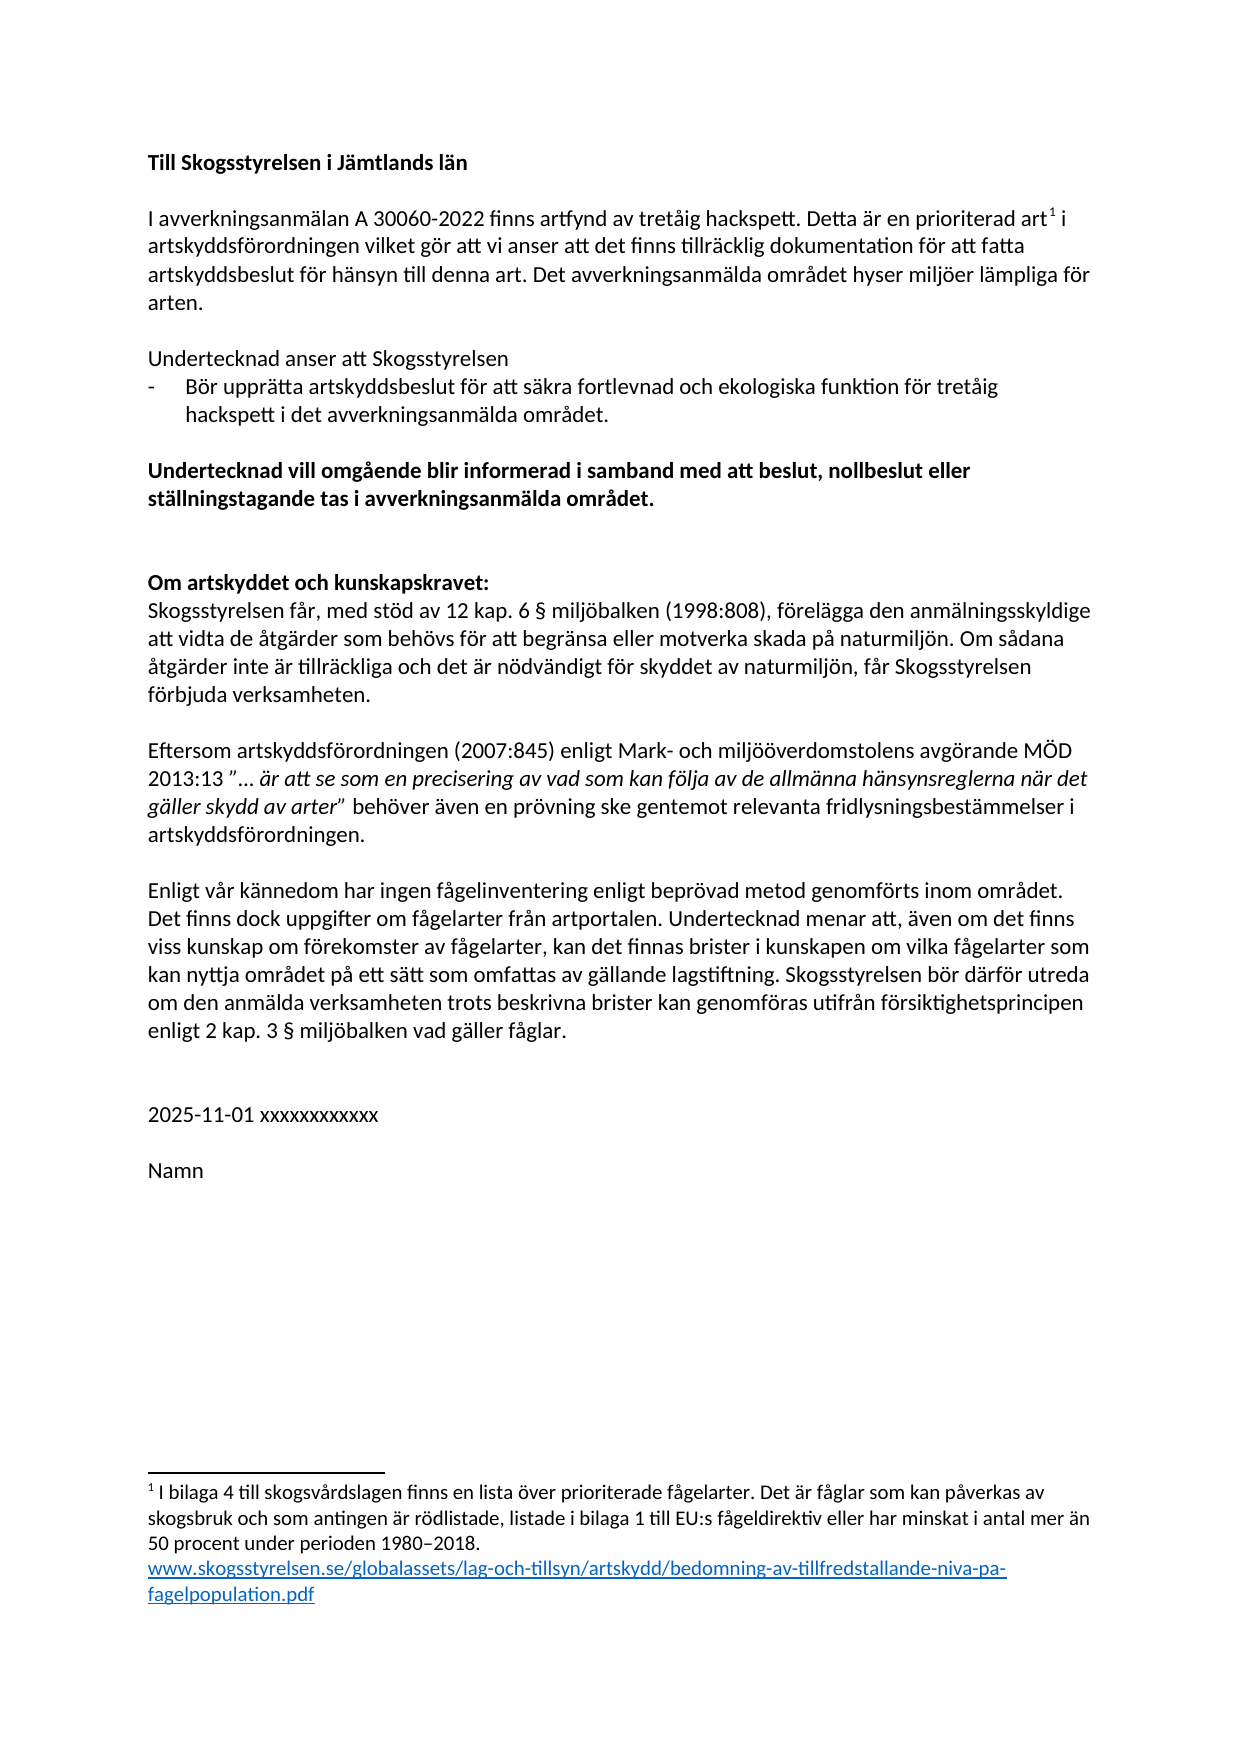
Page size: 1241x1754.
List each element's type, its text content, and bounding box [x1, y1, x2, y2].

text Undertecknad anser att Skogsstyrelsen [148, 344, 1093, 372]
text Skogsstyrelsen får, med stöd av 12 kap. 6 § miljöbalken (1998:808), förelägga den anmälningsskyldige att vidta de åtgärder som behövs för att begränsa eller motverka skada på naturmiljön. Om sådana åtgärder inte är tillräckliga och det är nödvändigt för skyddet av naturmiljön, får Skogsstyrelsen förbjuda verksamheten. [148, 596, 1093, 708]
text Namn [148, 1156, 1093, 1184]
text I avverkningsanmälan A 30060-2022 finns artfynd av tretåig hackspett. Detta är en prioriterad art i artskyddsförordningen vilket gör att vi anser att det finns tillräcklig dokumentation för att fatta artskyddsbeslut för hänsyn till denna art. Det avverkningsanmälda området hyser miljöer lämpliga för arten. [148, 204, 1093, 316]
text Eftersom artskyddsförordningen (2007:845) enligt Mark- och miljööverdomstolens avgörande MÖD 2013:13 ”… är att se som en precisering av vad som kan följa av de allmänna hänsynsreglerna när det [148, 736, 1093, 792]
text 2025-11-01 xxxxxxxxxxxx [148, 1100, 1093, 1128]
text Enligt vår kännedom har ingen fågelinventering enligt beprövad metod genomförts inom området. Det finns dock uppgifter om fågelarter från artportalen. Undertecknad menar att, även om det finns viss kunskap om förekomster av fågelarter, kan det finnas brister i kunskapen om vilka fågelarter som kan nyttja området på ett sätt som omfattas av gällande lagstiftning. Skogsstyrelsen bör därför utreda om den anmälda verksamheten trots beskrivna brister kan genomföras utifrån försiktighetsprincipen enligt 2 kap. 3 § miljöbalken vad gäller fåglar. [148, 876, 1093, 1044]
text Om artskyddet och kunskapskravet: [148, 568, 1093, 596]
text gäller skydd av arter” behöver även en prövning ske gentemot relevanta fridlysningsbestämmelser i artskyddsförordningen. [148, 792, 1093, 848]
text Undertecknad vill omgående blir informerad i samband med att beslut, nollbeslut eller ställningstagande tas i avverkningsanmälda området. [148, 456, 1093, 512]
text Till Skogsstyrelsen i Jämtlands län [148, 148, 1093, 176]
list Bör upprätta artskyddsbeslut för att säkra fortlevnad och ekologiska funktion för tretåig hackspett i det avverkningsanmälda området. [148, 372, 1093, 428]
